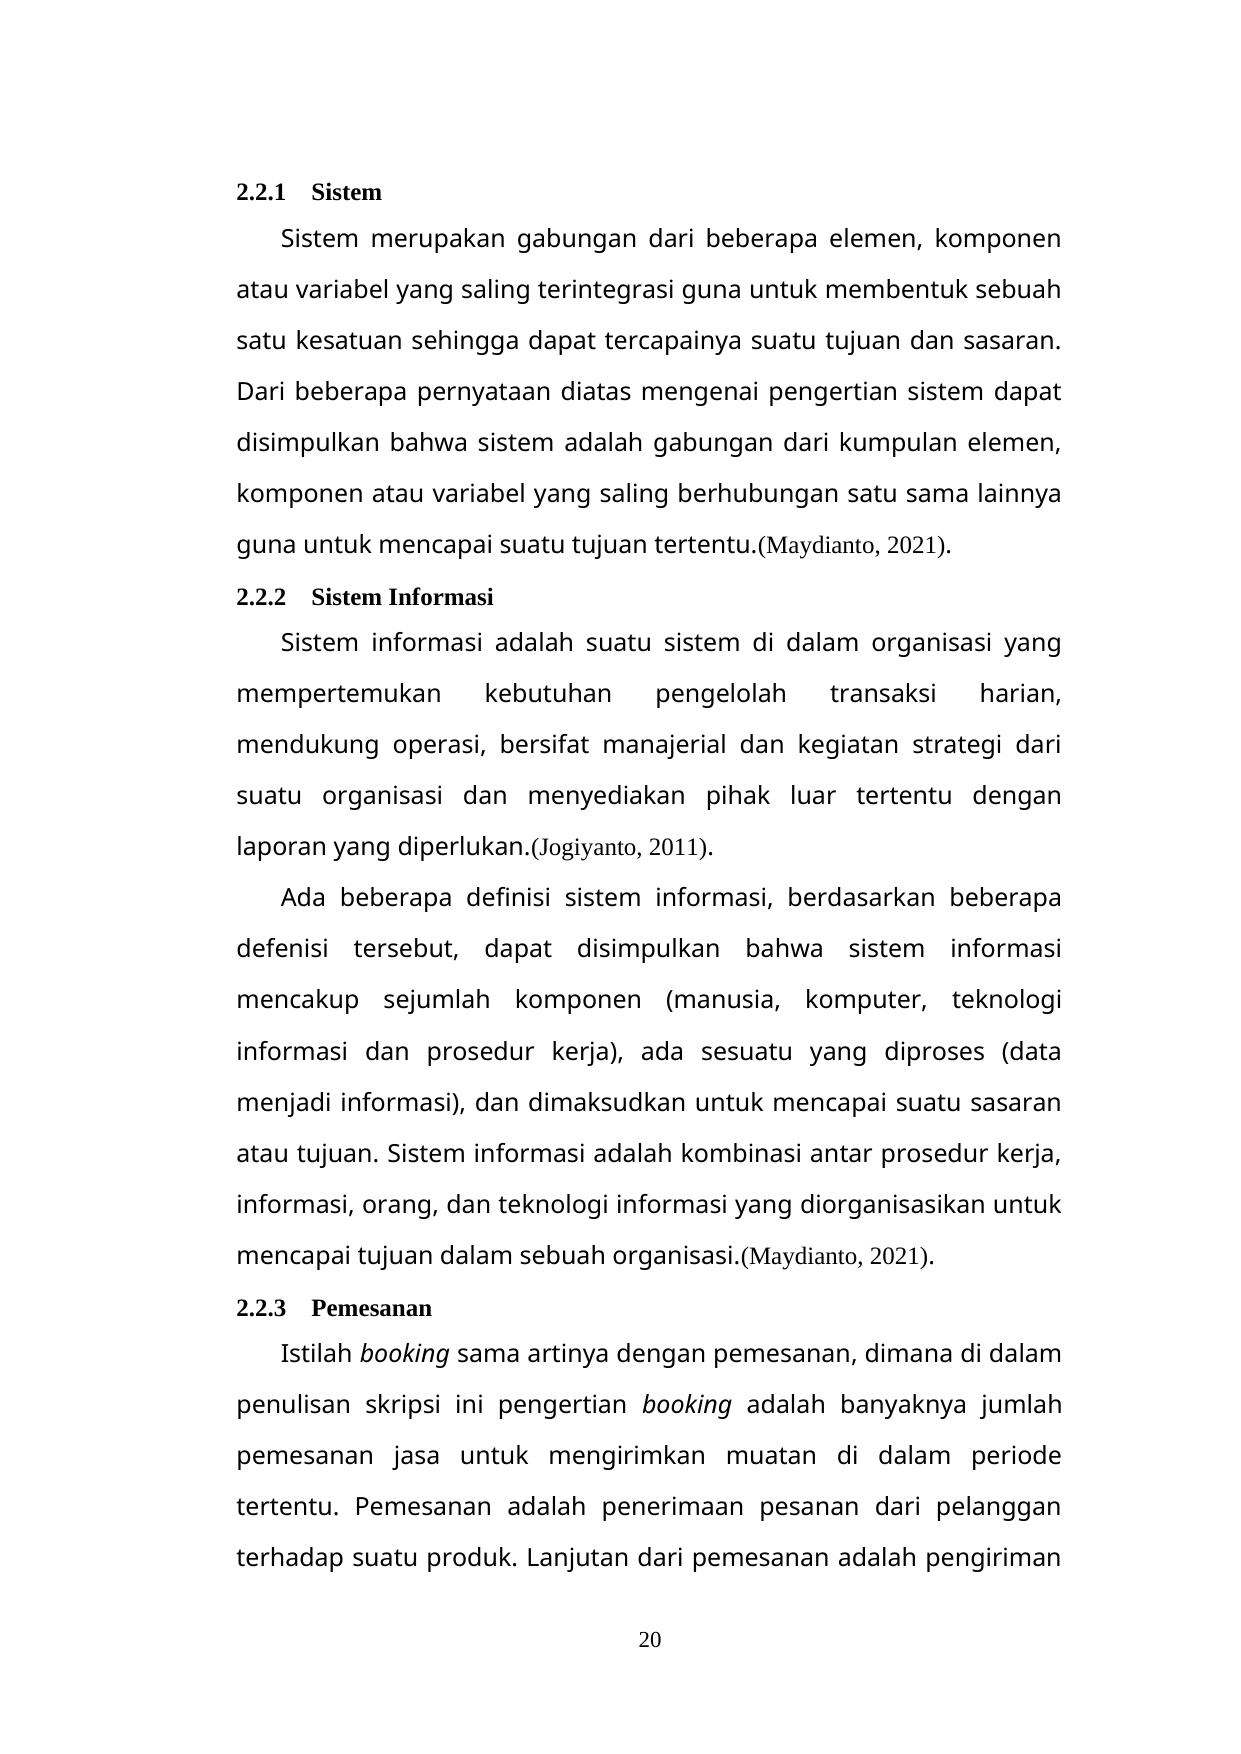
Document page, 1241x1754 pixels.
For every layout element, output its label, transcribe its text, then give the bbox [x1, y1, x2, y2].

subtitle Sistem [236, 177, 1063, 206]
text Ada beberapa definisi sistem informasi, berdasarkan beberapa defenisi tersebut, dapat disimpulkan bahwa sistem informasi mencakup sejumlah komponen (manusia, komputer, teknologi informasi dan prosedur kerja), ada sesuatu yang diproses (data menjadi informasi), dan dimaksudkan untuk mencapai suatu sasaran atau tujuan. Sistem informasi adalah kombinasi antar prosedur kerja, informasi, orang, dan teknologi informasi yang diorganisasikan untuk mencapai tujuan dalam sebuah organisasi.. [236, 880, 1063, 1271]
text Sistem merupakan gabungan dari beberapa elemen, komponen atau variabel yang saling terintegrasi guna untuk membentuk sebuah satu kesatuan sehingga dapat tercapainya suatu tujuan dan sasaran. Dari beberapa pernyataan diatas mengenai pengertian sistem dapat disimpulkan bahwa sistem adalah gabungan dari kumpulan elemen, komponen atau variabel yang saling berhubungan satu sama lainnya guna untuk mencapai suatu tujuan tertentu.. [236, 220, 1063, 561]
text Sistem informasi adalah suatu sistem di dalam organisasi yang mempertemukan kebutuhan pengelolah transaksi harian, mendukung operasi, bersifat manajerial dan kegiatan strategi dari suatu organisasi dan menyediakan pihak luar tertentu dengan laporan yang diperlukan.. [236, 625, 1063, 863]
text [236, 1336, 1063, 1574]
subtitle Sistem Informasi [236, 582, 1063, 611]
subtitle Pemesanan [236, 1293, 1063, 1321]
